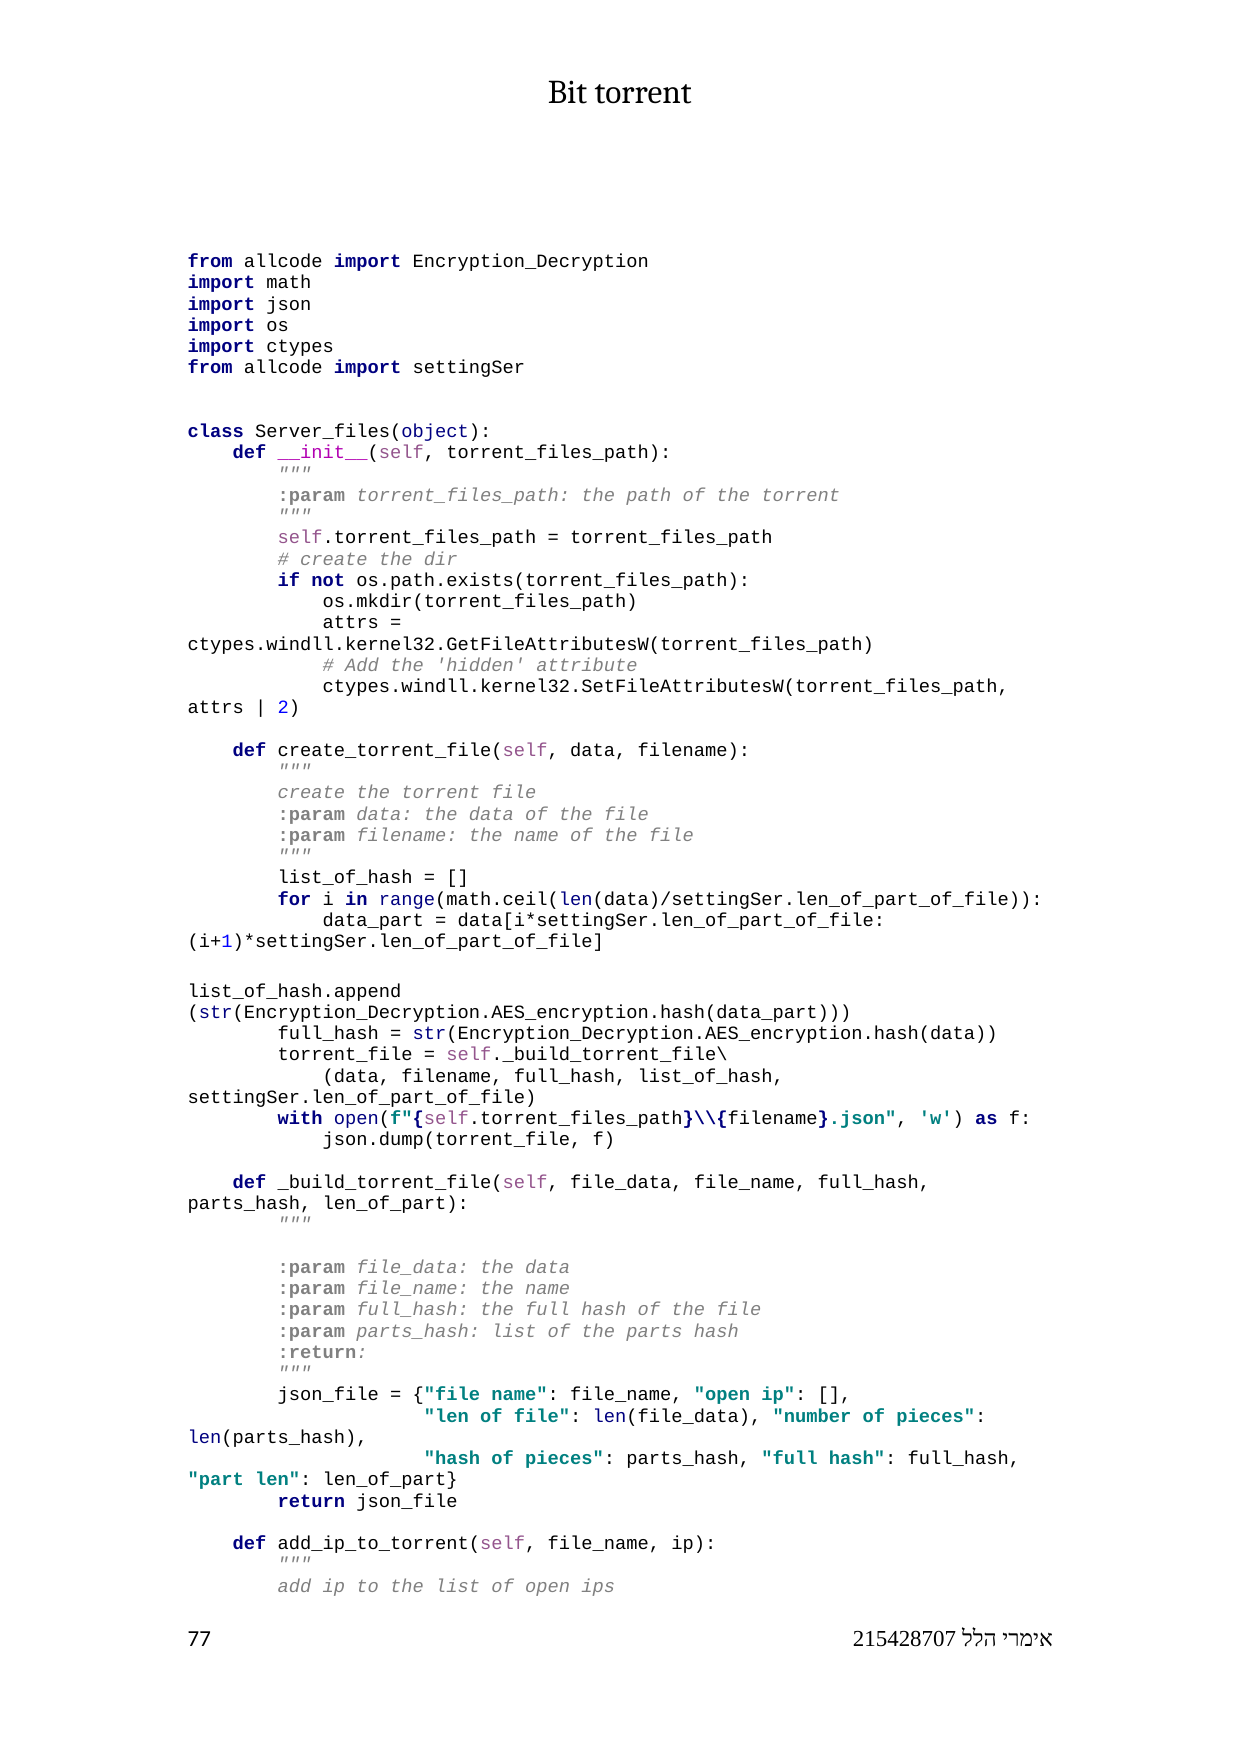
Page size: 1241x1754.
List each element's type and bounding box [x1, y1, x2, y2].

text [187, 252, 1053, 1598]
